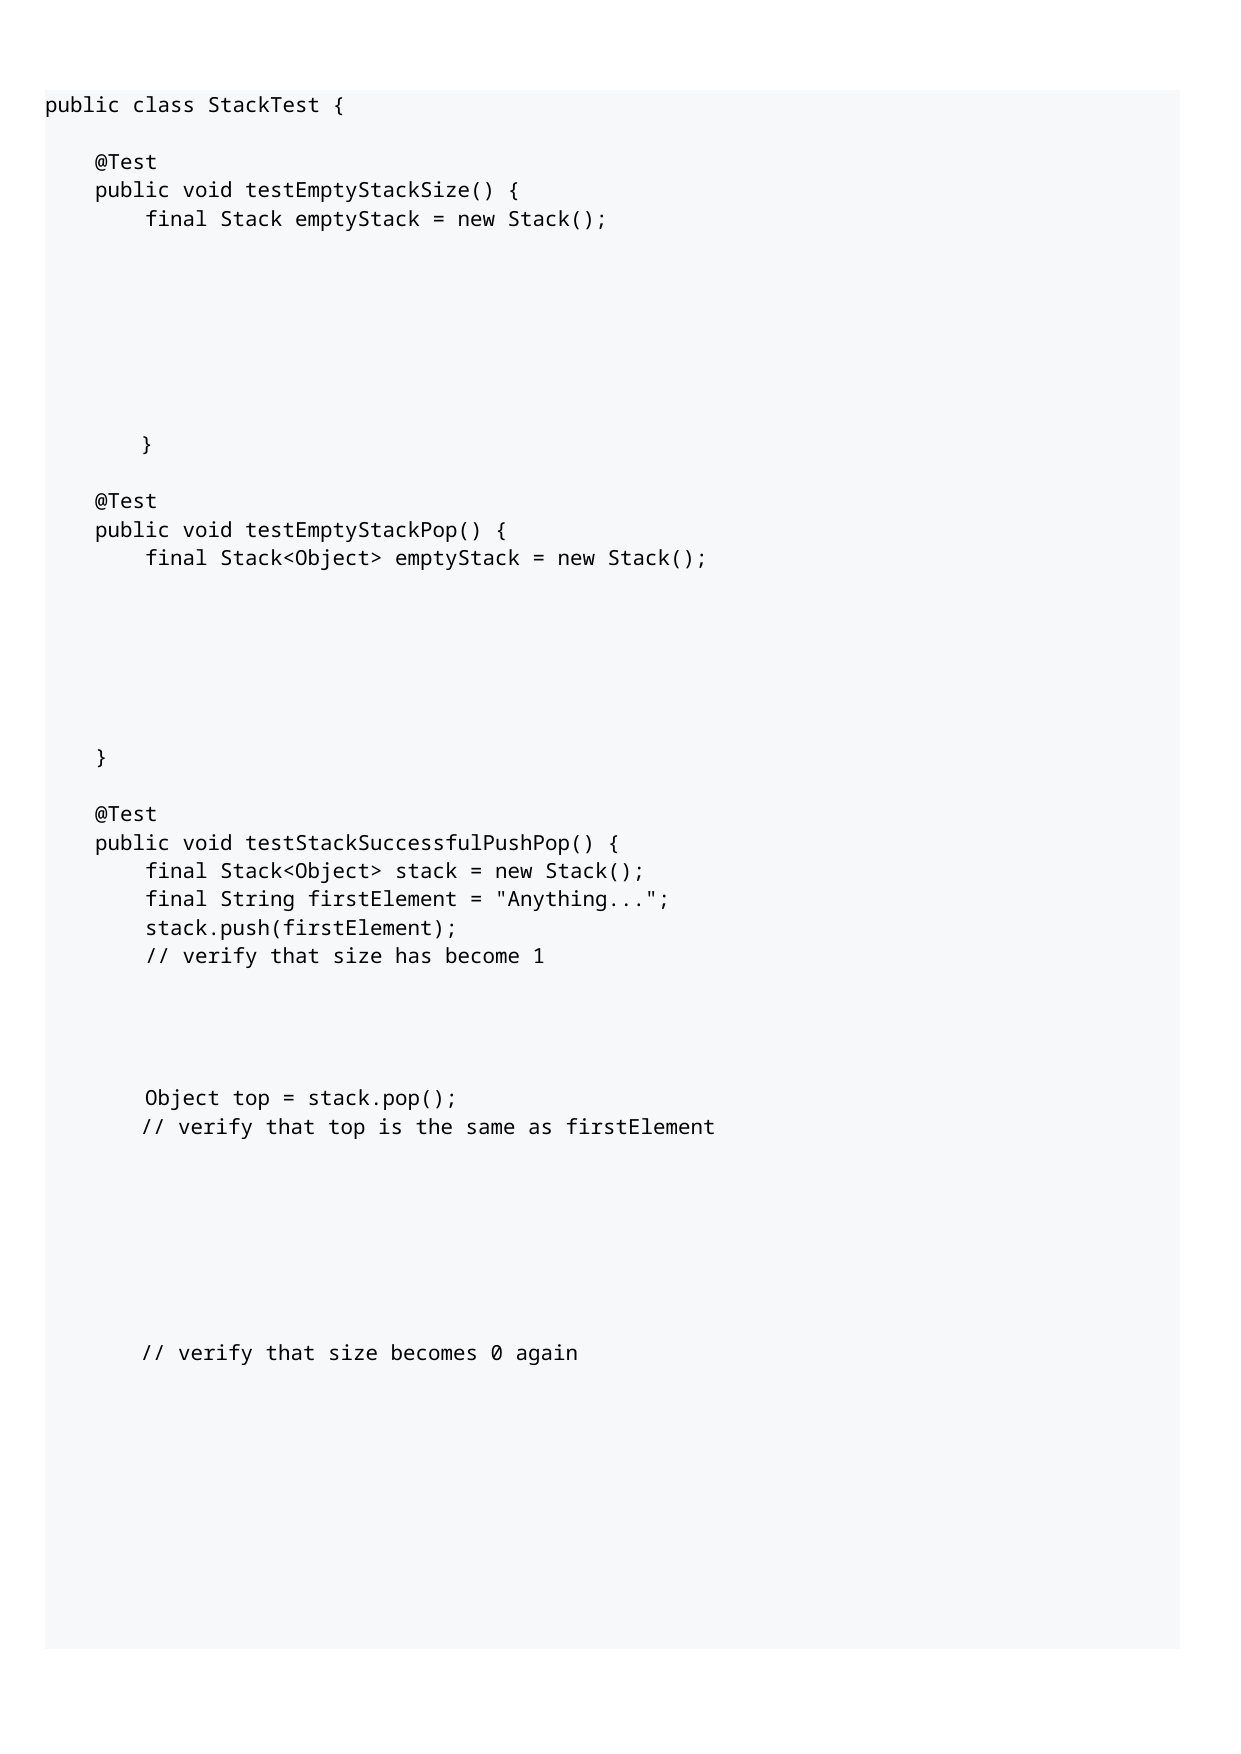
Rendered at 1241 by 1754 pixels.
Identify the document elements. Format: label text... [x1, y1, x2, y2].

text @Test [45, 799, 1180, 828]
text final String firstElement = "Anything..."; [45, 884, 1180, 913]
text public void testStackSuccessfulPushPop() { [45, 828, 1180, 856]
text @Test [45, 486, 1180, 515]
text // verify that size becomes 0 again [45, 1338, 1180, 1366]
text Object top = stack.pop(); [45, 1083, 1180, 1112]
text public class StackTest { [45, 90, 1180, 118]
text @Test [45, 147, 1180, 175]
text final Stack<Object> emptyStack = new Stack(); [45, 543, 1180, 572]
text final Stack emptyStack = new Stack(); [45, 204, 1180, 232]
text // verify that size has become 1 [45, 941, 1180, 970]
text } [45, 429, 1180, 458]
text public void testEmptyStackSize() { [45, 175, 1180, 204]
text public void testEmptyStackPop() { [45, 515, 1180, 543]
text final Stack<Object> stack = new Stack(); [45, 856, 1180, 884]
text } [45, 742, 1180, 771]
text // verify that top is the same as firstElement [45, 1112, 1180, 1140]
text stack.push(firstElement); [45, 913, 1180, 941]
